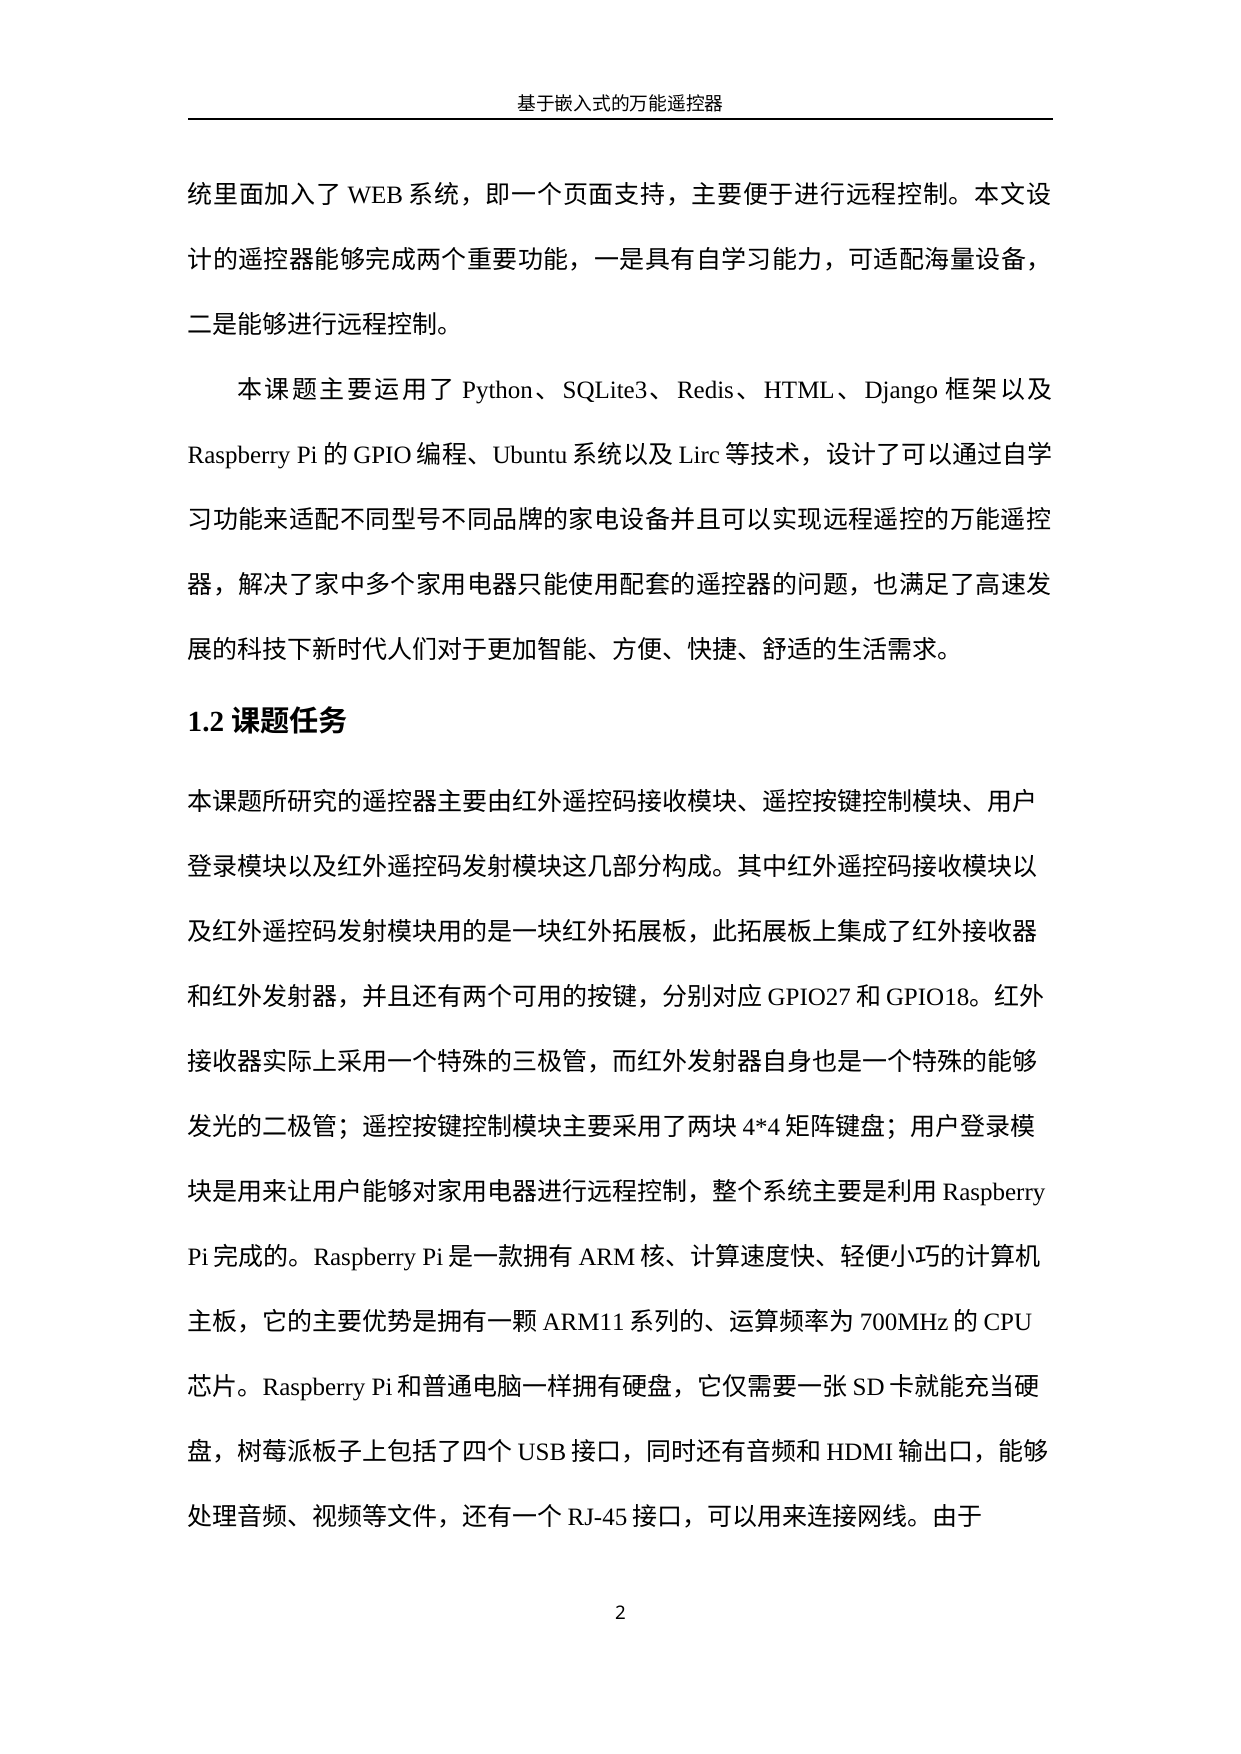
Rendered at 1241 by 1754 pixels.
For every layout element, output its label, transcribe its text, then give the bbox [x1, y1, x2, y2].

text 本课题主要运用了Python、SQLite3、Redis、HTML、Django框架以及Raspberry Pi的GPIO编程、Ubuntu系统以及Lirc等技术，设计了可以通过自学习功能来适配不同型号不同品牌的家电设备并且可以实现远程遥控的万能遥控器，解决了家中多个家用电器只能使用配套的遥控器的问题，也满足了高速发展的科技下新时代人们对于更加智能、方便、快捷、舒适的生活需求。 [187, 355, 1053, 680]
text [187, 160, 1053, 355]
subtitle 1.2 课题任务 [187, 686, 1053, 751]
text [187, 767, 1053, 1547]
